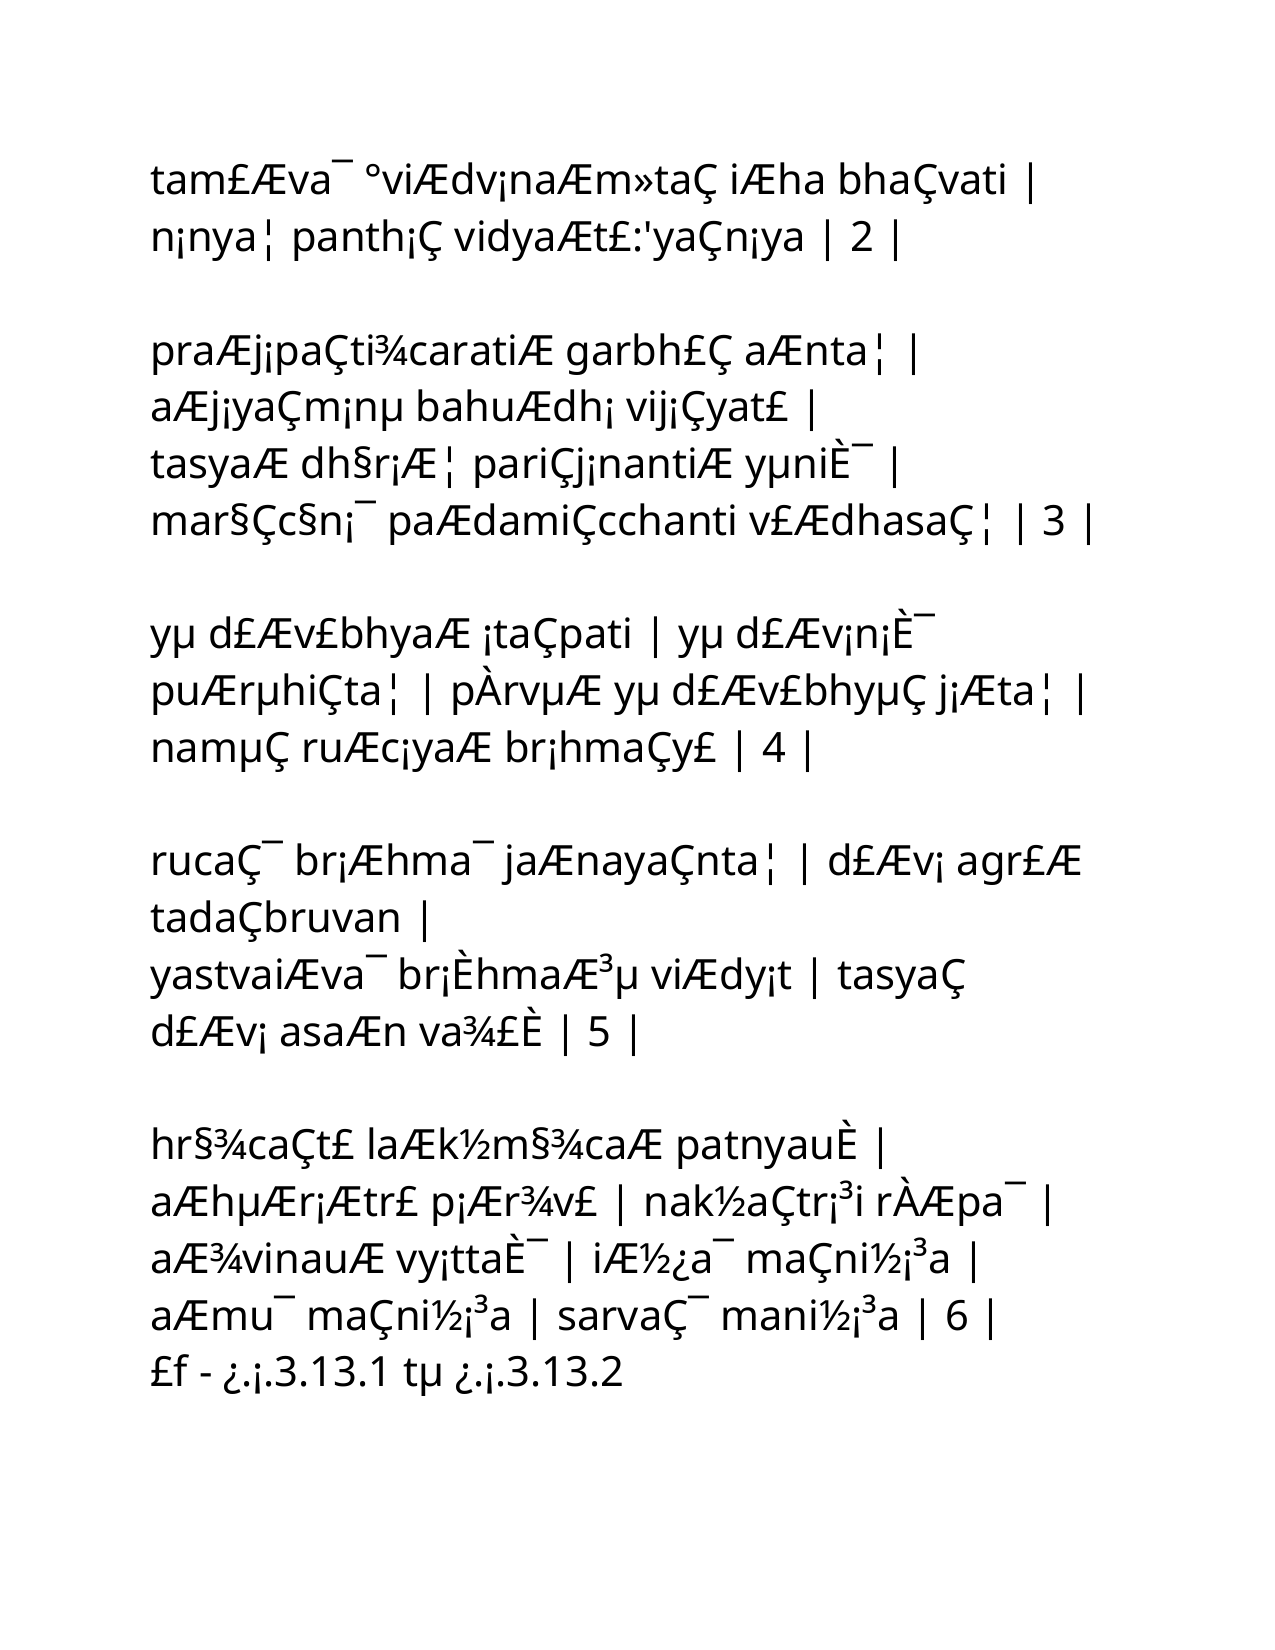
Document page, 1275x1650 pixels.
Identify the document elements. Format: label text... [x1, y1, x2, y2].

text namµÇ ruÆc¡yaÆ br¡hmaÇy£ | 4 | [150, 718, 1125, 774]
text yastvaiÆva¯ br¡ÈhmaÆ³µ viÆdy¡t | tasyaÇ d£Æv¡ asaÆn va¾£È | 5 | [150, 945, 1125, 1058]
text hr§¾caÇt£ laÆk½m§¾caÆ patnyauÈ | aÆhµÆr¡Ætr£ p¡Ær¾v£ | nak½aÇtr¡³i rÀÆpa¯ | [150, 1115, 1125, 1229]
text aÆ¾vinauÆ vy¡ttaÈ¯ | iÆ½¿a¯ maÇni½¡³a | aÆmu¯ maÇni½¡³a | sarvaÇ¯ mani½¡³a | 6 | [150, 1229, 1125, 1342]
text tasyaÆ dh§r¡Æ¦ pariÇj¡nantiÆ yµniÈ¯ | mar§Çc§n¡¯ paÆdamiÇcchanti v£ÆdhasaÇ¦ | 3 | [150, 434, 1125, 547]
text tam£Æva¯ °viÆdv¡naÆm»taÇ iÆha bhaÇvati | n¡nya¦ panth¡Ç vidyaÆt£:'yaÇn¡ya | 2 | [150, 150, 1125, 263]
text yµ d£Æv£bhyaÆ ¡taÇpati | yµ d£Æv¡n¡È¯ puÆrµhiÇta¦ | pÀrvµÆ yµ d£Æv£bhyµÇ j¡Æta¦ | [150, 604, 1125, 718]
text £f - ¿.¡.3.13.1 tµ ¿.¡.3.13.2 [150, 1342, 1125, 1399]
text praÆj¡paÇti¾caratiÆ garbh£Ç aÆnta¦ | aÆj¡yaÇm¡nµ bahuÆdh¡ vij¡Çyat£ | [150, 320, 1125, 434]
text rucaÇ¯ br¡Æhma¯ jaÆnayaÇnta¦ | d£Æv¡ agr£Æ tadaÇbruvan | [150, 831, 1125, 945]
